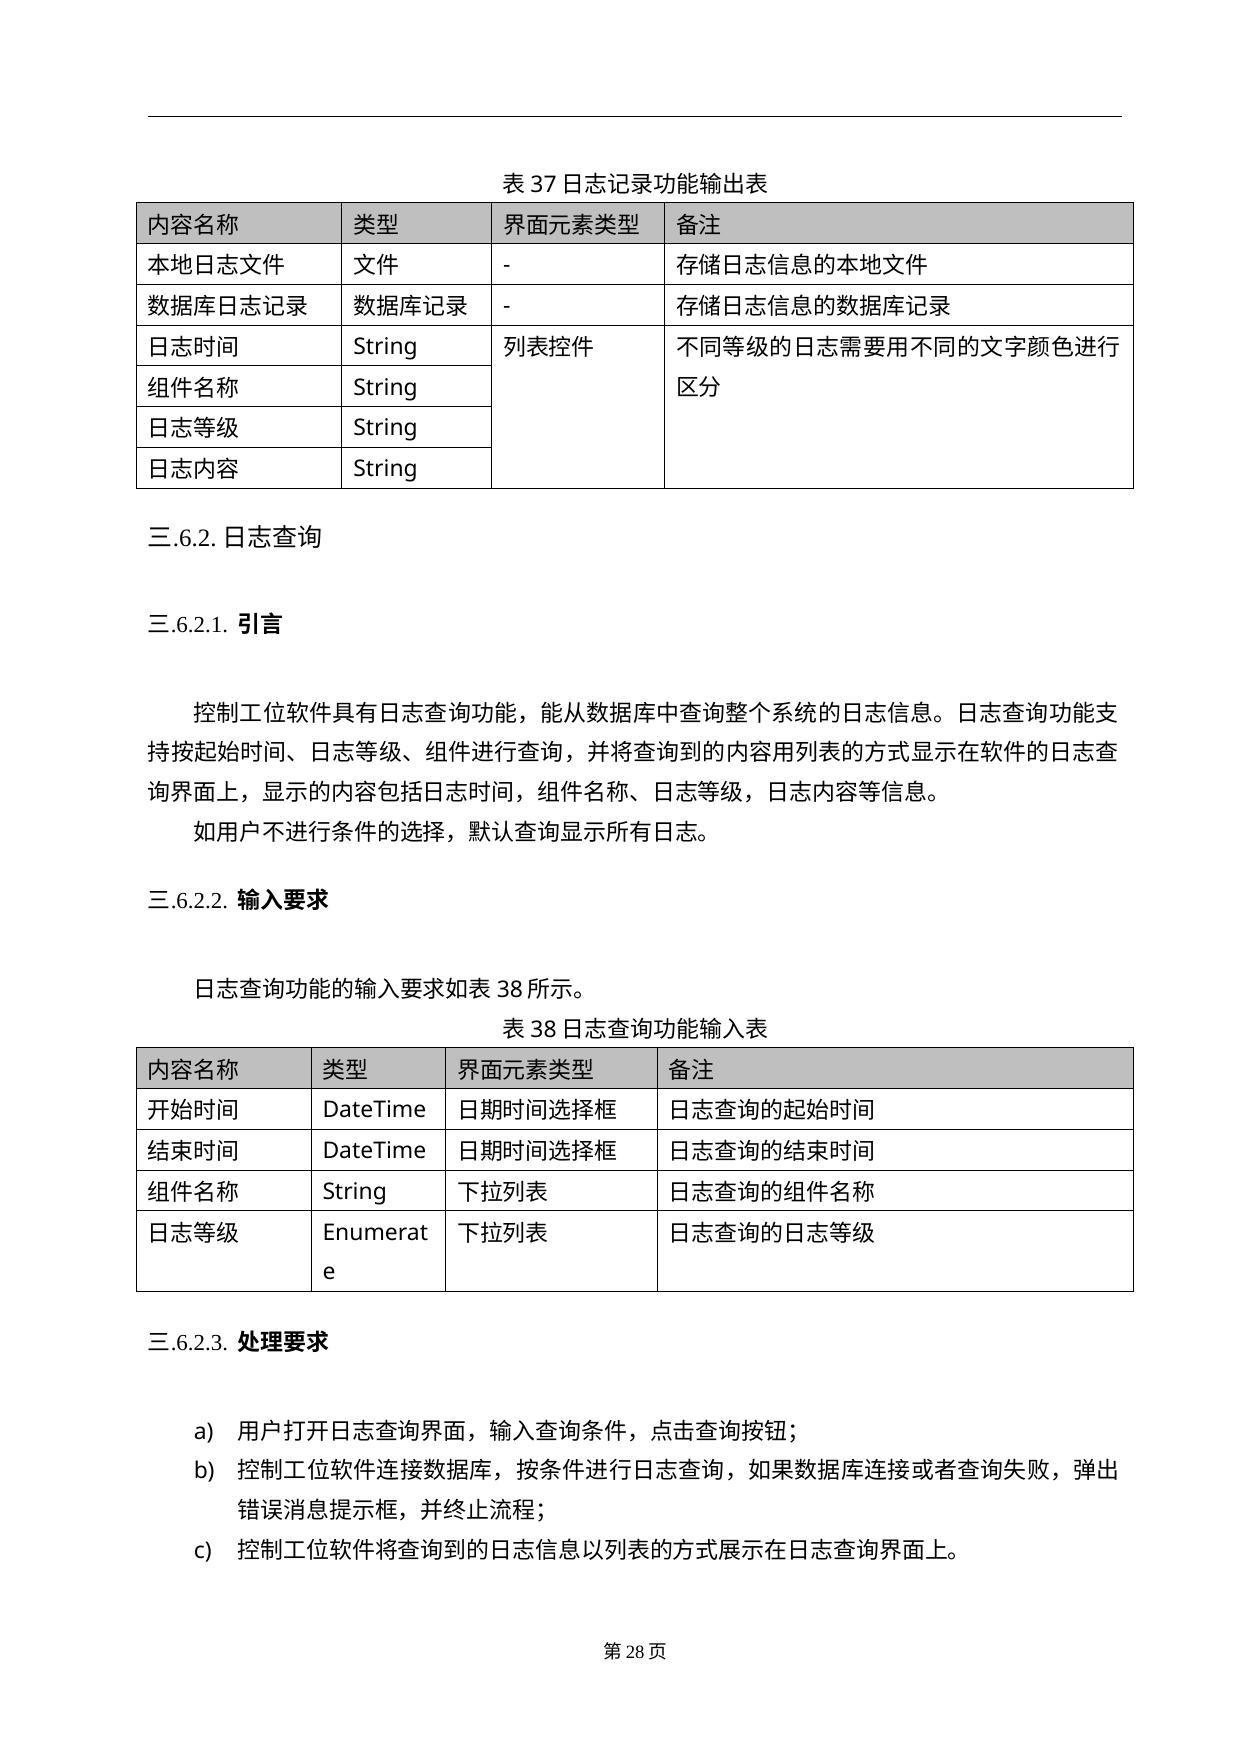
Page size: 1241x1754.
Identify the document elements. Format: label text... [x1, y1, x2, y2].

table_cell 日志查询的组件名称 [658, 1171, 1133, 1210]
table_cell String [312, 1171, 445, 1210]
table_cell String [342, 448, 491, 487]
table_cell 数据库记录 [342, 285, 491, 324]
subtitle 处理要求 [148, 1321, 1122, 1361]
table_header 内容名称 [137, 1048, 311, 1088]
list 控制工位软件连接数据库，按条件进行日志查询，如果数据库连接或者查询失败，弹出错误消息提示框，并终止流程； [193, 1449, 1122, 1529]
table_cell Enumerate [312, 1211, 445, 1291]
text 如用户不进行条件的选择，默认查询显示所有日志。 [148, 810, 1122, 850]
table_cell 日志查询的日志等级 [658, 1211, 1133, 1291]
table_cell 数据库日志记录 [137, 285, 341, 324]
table_cell 本地日志文件 [137, 244, 341, 284]
table_cell 日志时间 [137, 326, 341, 365]
table_header 界面元素类型 [446, 1048, 657, 1088]
table_cell 日志等级 [137, 1211, 311, 1291]
table_cell 列表控件 [492, 326, 664, 487]
table_cell DateTime [312, 1089, 445, 1129]
text 表 38 日志查询功能输入表 [148, 1008, 1122, 1047]
list 控制工位软件将查询到的日志信息以列表的方式展示在日志查询界面上。 [193, 1529, 1122, 1568]
text 表 37 日志记录功能输出表 [148, 163, 1122, 202]
table_cell DateTime [312, 1130, 445, 1169]
text 日志查询功能的输入要求如表 38所示。 [148, 968, 1122, 1008]
table_cell 结束时间 [137, 1130, 311, 1169]
table_header 类型 [342, 203, 491, 243]
subtitle 输入要求 [148, 879, 1122, 919]
table_header 备注 [658, 1048, 1133, 1088]
table_cell 日志查询的起始时间 [658, 1089, 1133, 1129]
table_cell 不同等级的日志需要用不同的文字颜色进行区分 [665, 326, 1133, 487]
list 用户打开日志查询界面，输入查询条件，点击查询按钮； [193, 1409, 1122, 1449]
table_header 备注 [665, 203, 1133, 243]
table_cell 组件名称 [137, 1171, 311, 1210]
table_cell String [342, 326, 491, 365]
table_cell 下拉列表 [446, 1211, 657, 1291]
table_cell 文件 [342, 244, 491, 284]
subtitle 日志查询 [148, 516, 1122, 555]
table_cell String [342, 407, 491, 447]
table_cell 存储日志信息的数据库记录 [665, 285, 1133, 324]
table_cell 开始时间 [137, 1089, 311, 1129]
table_cell 组件名称 [137, 366, 341, 406]
table_cell - [492, 285, 664, 324]
table_header 界面元素类型 [492, 203, 664, 243]
table_cell 日志等级 [137, 407, 341, 447]
table_cell - [492, 244, 664, 284]
table_header 类型 [312, 1048, 445, 1088]
table_cell 下拉列表 [446, 1171, 657, 1210]
table_cell 存储日志信息的本地文件 [665, 244, 1133, 284]
table_cell 日志查询的结束时间 [658, 1130, 1133, 1169]
table_cell 日期时间选择框 [446, 1089, 657, 1129]
text 控制工位软件具有日志查询功能，能从数据库中查询整个系统的日志信息。日志查询功能支持按起始时间、日志等级、组件进行查询，并将查询到的内容用列表的方式显示在软件的日志查询界面上，显示的内容包括日志时间，组件名称、日志等级，日志内容等信息。 [148, 691, 1122, 810]
table_cell String [342, 366, 491, 406]
table_cell 日志内容 [137, 448, 341, 487]
table_header 内容名称 [137, 203, 341, 243]
subtitle 引言 [148, 602, 1122, 642]
table_cell 日期时间选择框 [446, 1130, 657, 1169]
